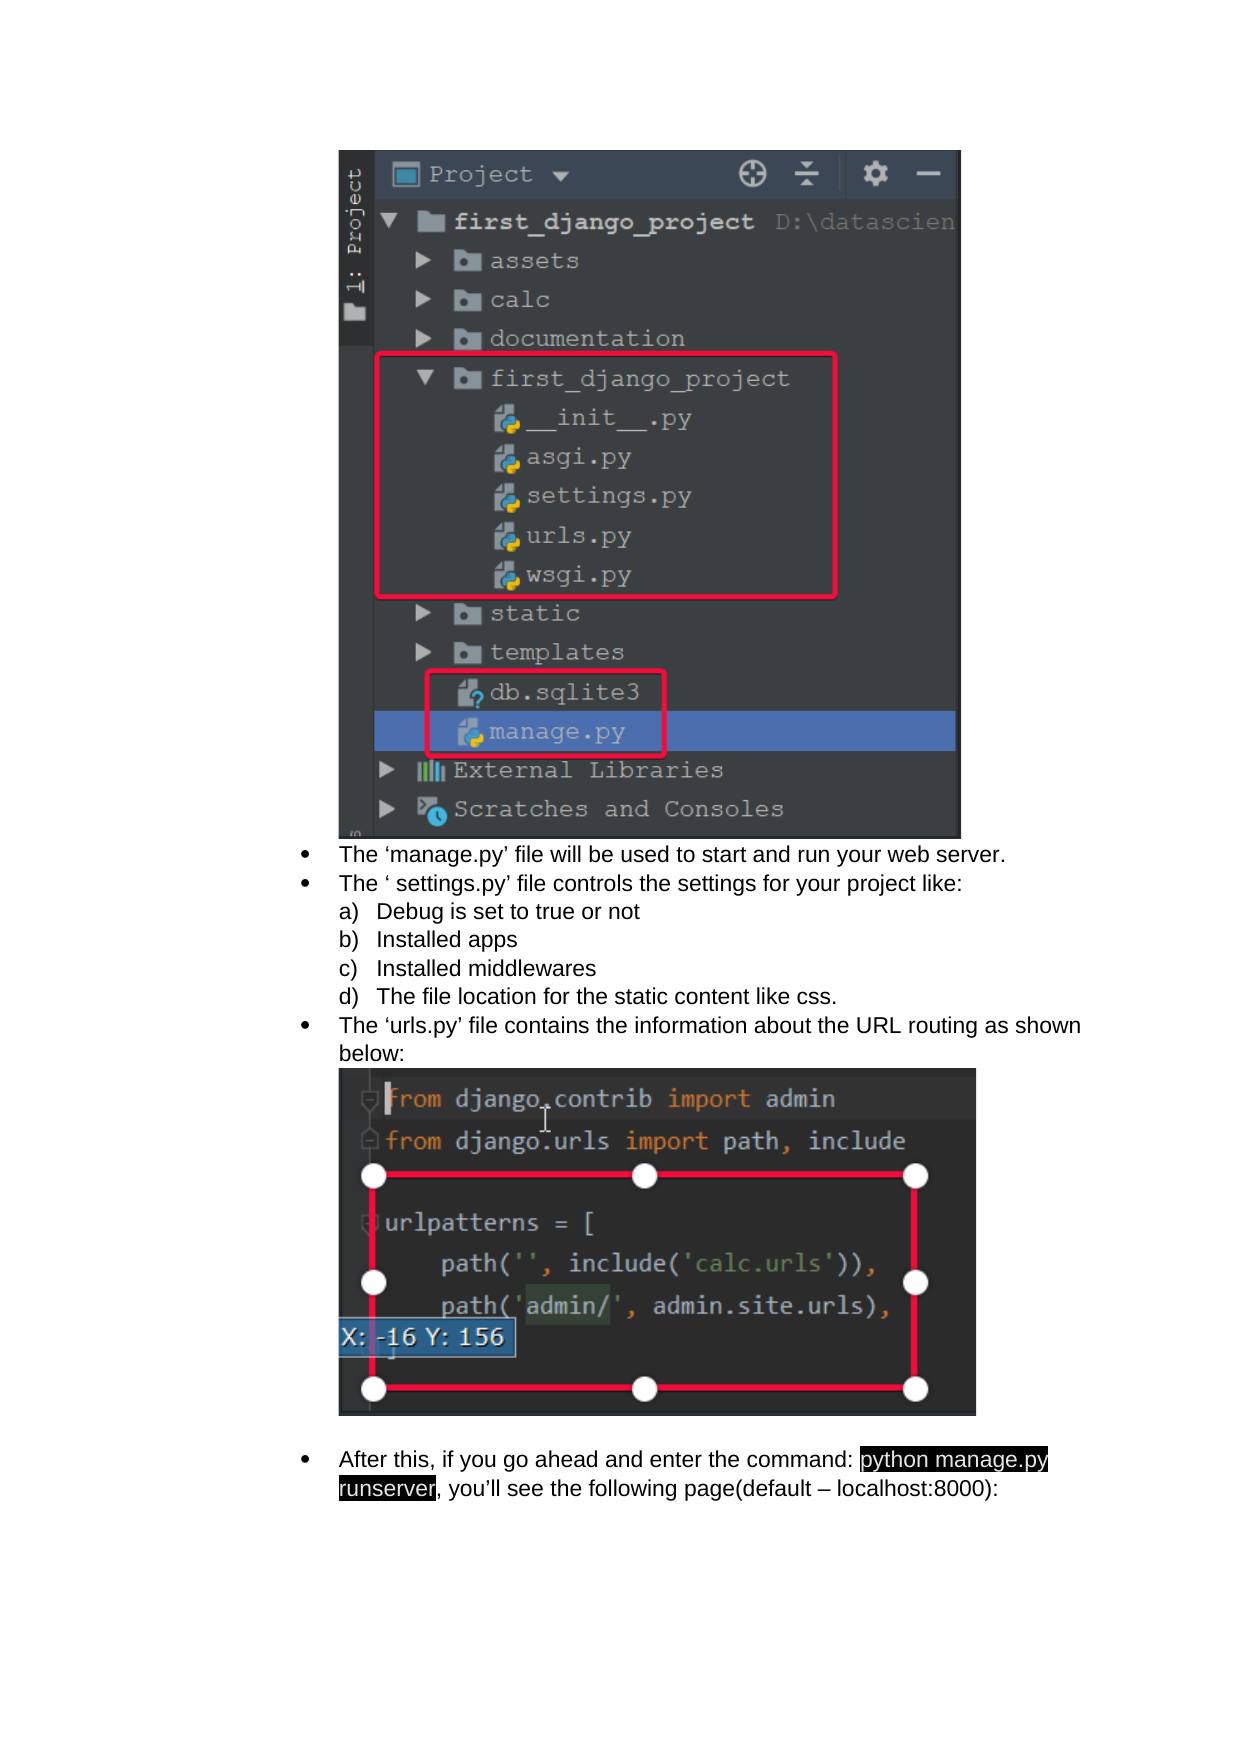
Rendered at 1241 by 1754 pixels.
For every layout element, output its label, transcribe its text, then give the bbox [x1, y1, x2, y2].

list Installed middlewares [339, 955, 1090, 981]
list Installed apps [339, 926, 1090, 953]
list Debug is set to true or not [339, 898, 1090, 924]
list The ‘ settings.py’ file controls the settings for your project like: [301, 869, 1090, 896]
list After this, if you go ahead and enter the command: python manage.py runserver, you’ll see the following page(default – localhost:8000): [301, 1446, 1090, 1501]
list The file location for the static content like css. [339, 983, 1090, 1009]
picture [338, 1068, 977, 1416]
list The ‘urls.py’ file contains the information about the URL routing as shown below: [301, 1012, 1090, 1066]
list The ‘manage.py’ file will be used to start and run your web server. [301, 841, 1090, 867]
picture [338, 150, 962, 839]
